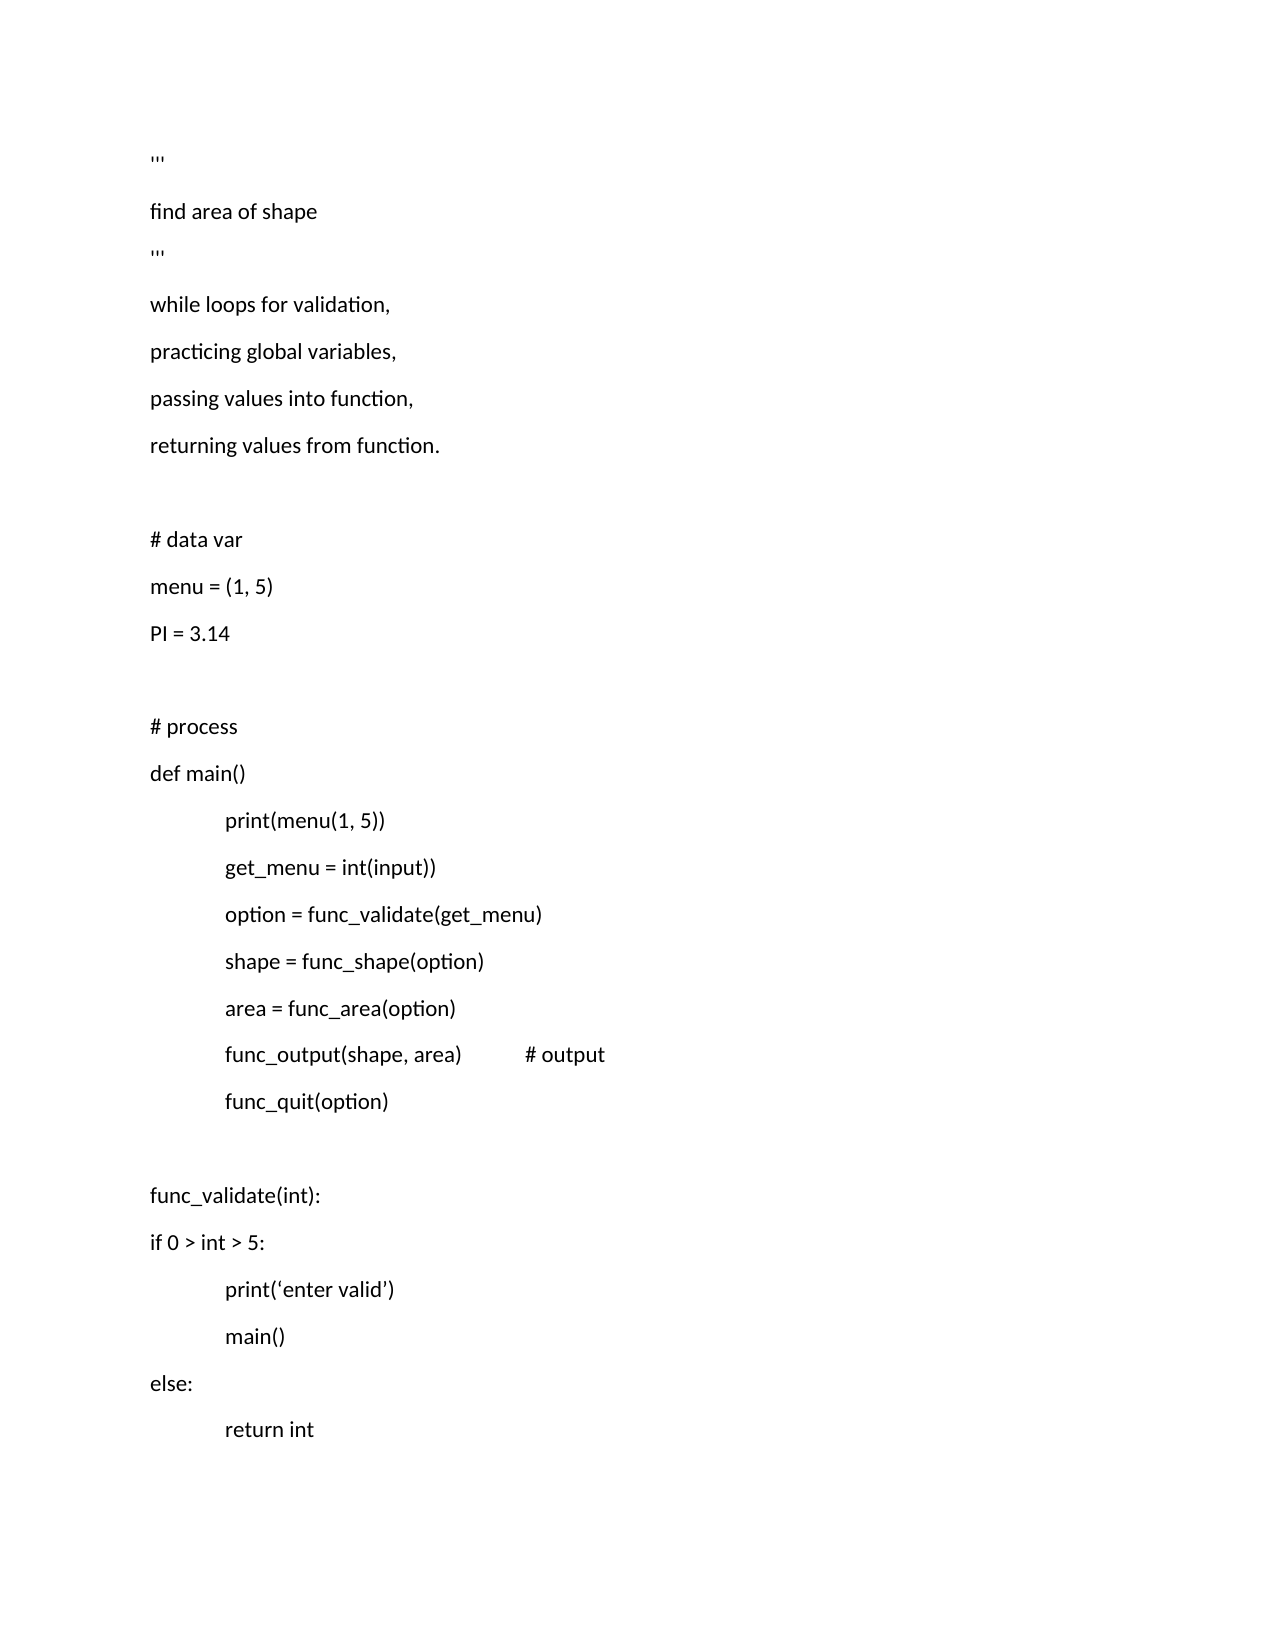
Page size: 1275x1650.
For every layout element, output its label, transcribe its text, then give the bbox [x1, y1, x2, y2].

text print(menu(1, 5)) [150, 806, 1125, 834]
text print(‘enter valid’) [150, 1275, 1125, 1303]
text ''' [150, 150, 1125, 178]
text if 0 > int > 5: [150, 1228, 1125, 1256]
text passing values into function, [150, 384, 1125, 412]
text # process [150, 712, 1125, 741]
text option = func_validate(get_menu) [150, 900, 1125, 928]
text shape = func_shape(option) [150, 947, 1125, 975]
text menu = (1, 5) [150, 572, 1125, 600]
text ''' [150, 244, 1125, 272]
text returning values from function. [150, 431, 1125, 459]
text while loops for validation, [150, 291, 1125, 319]
text main() [150, 1322, 1125, 1350]
text func_validate(int): [150, 1181, 1125, 1209]
text area = func_area(option) [150, 994, 1125, 1022]
text return int [150, 1416, 1125, 1444]
text find area of shape [150, 197, 1125, 225]
text practicing global variables, [150, 337, 1125, 366]
text get_menu = int(input)) [150, 853, 1125, 881]
text # data var [150, 525, 1125, 553]
text PI = 3.14 [150, 619, 1125, 647]
text def main() [150, 759, 1125, 787]
text else: [150, 1369, 1125, 1397]
text func_quit(option) [150, 1087, 1125, 1116]
text func_output(shape, area) # output [150, 1041, 1125, 1069]
